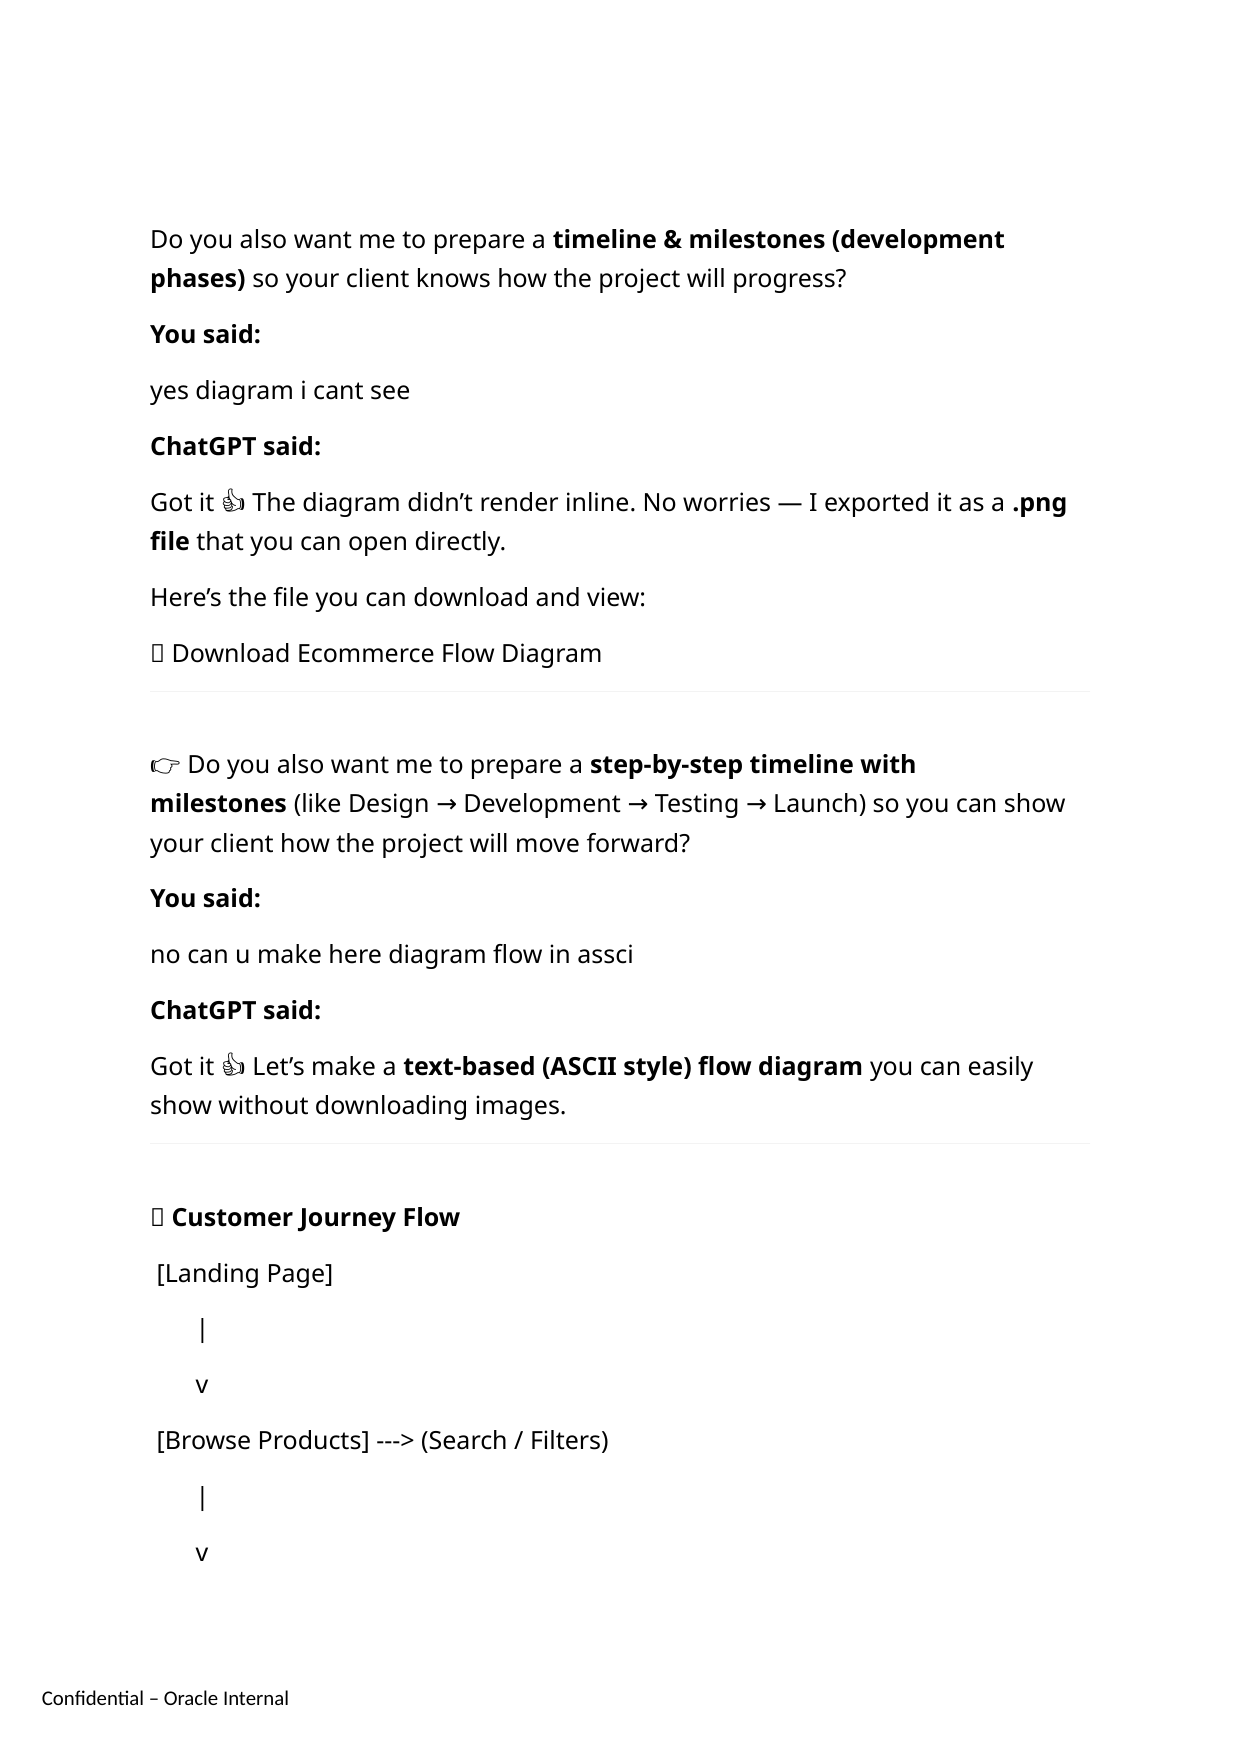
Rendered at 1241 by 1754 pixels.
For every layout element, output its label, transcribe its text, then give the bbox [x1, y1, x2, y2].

text 🛒 Customer Journey Flow [150, 1199, 1090, 1233]
text | [150, 1311, 1090, 1345]
text 👉 Do you also want me to prepare a step-by-step timeline with milestones (like Design → Development → Testing → Launch) so you can show your client how the project will move forward? [150, 747, 1090, 859]
text Here’s the file you can download and view: [150, 579, 1090, 613]
text | [150, 1478, 1090, 1513]
text Got it 👍 The diagram didn’t render inline. No worries — I exported it as a .png file that you can open directly. [150, 484, 1090, 558]
text ChatGPT said: [150, 428, 1090, 463]
text v [150, 1534, 1090, 1568]
text Got it 👍 Let’s make a text-based (ASCII style) flow diagram you can easily show without downloading images. [150, 1048, 1090, 1122]
text no can u make here diagram flow in assci [150, 937, 1090, 971]
text [Browse Products] ---> (Search / Filters) [150, 1423, 1090, 1457]
text Do you also want me to prepare a timeline & milestones (development phases) so your client knows how the project will progress? [150, 222, 1090, 295]
text [Landing Page] [150, 1255, 1090, 1289]
text You said: [150, 317, 1090, 351]
text 📂 Download Ecommerce Flow Diagram [150, 635, 1090, 669]
text v [150, 1367, 1090, 1401]
text yes diagram i cant see [150, 373, 1090, 407]
text ChatGPT said: [150, 993, 1090, 1027]
text You said: [150, 881, 1090, 915]
